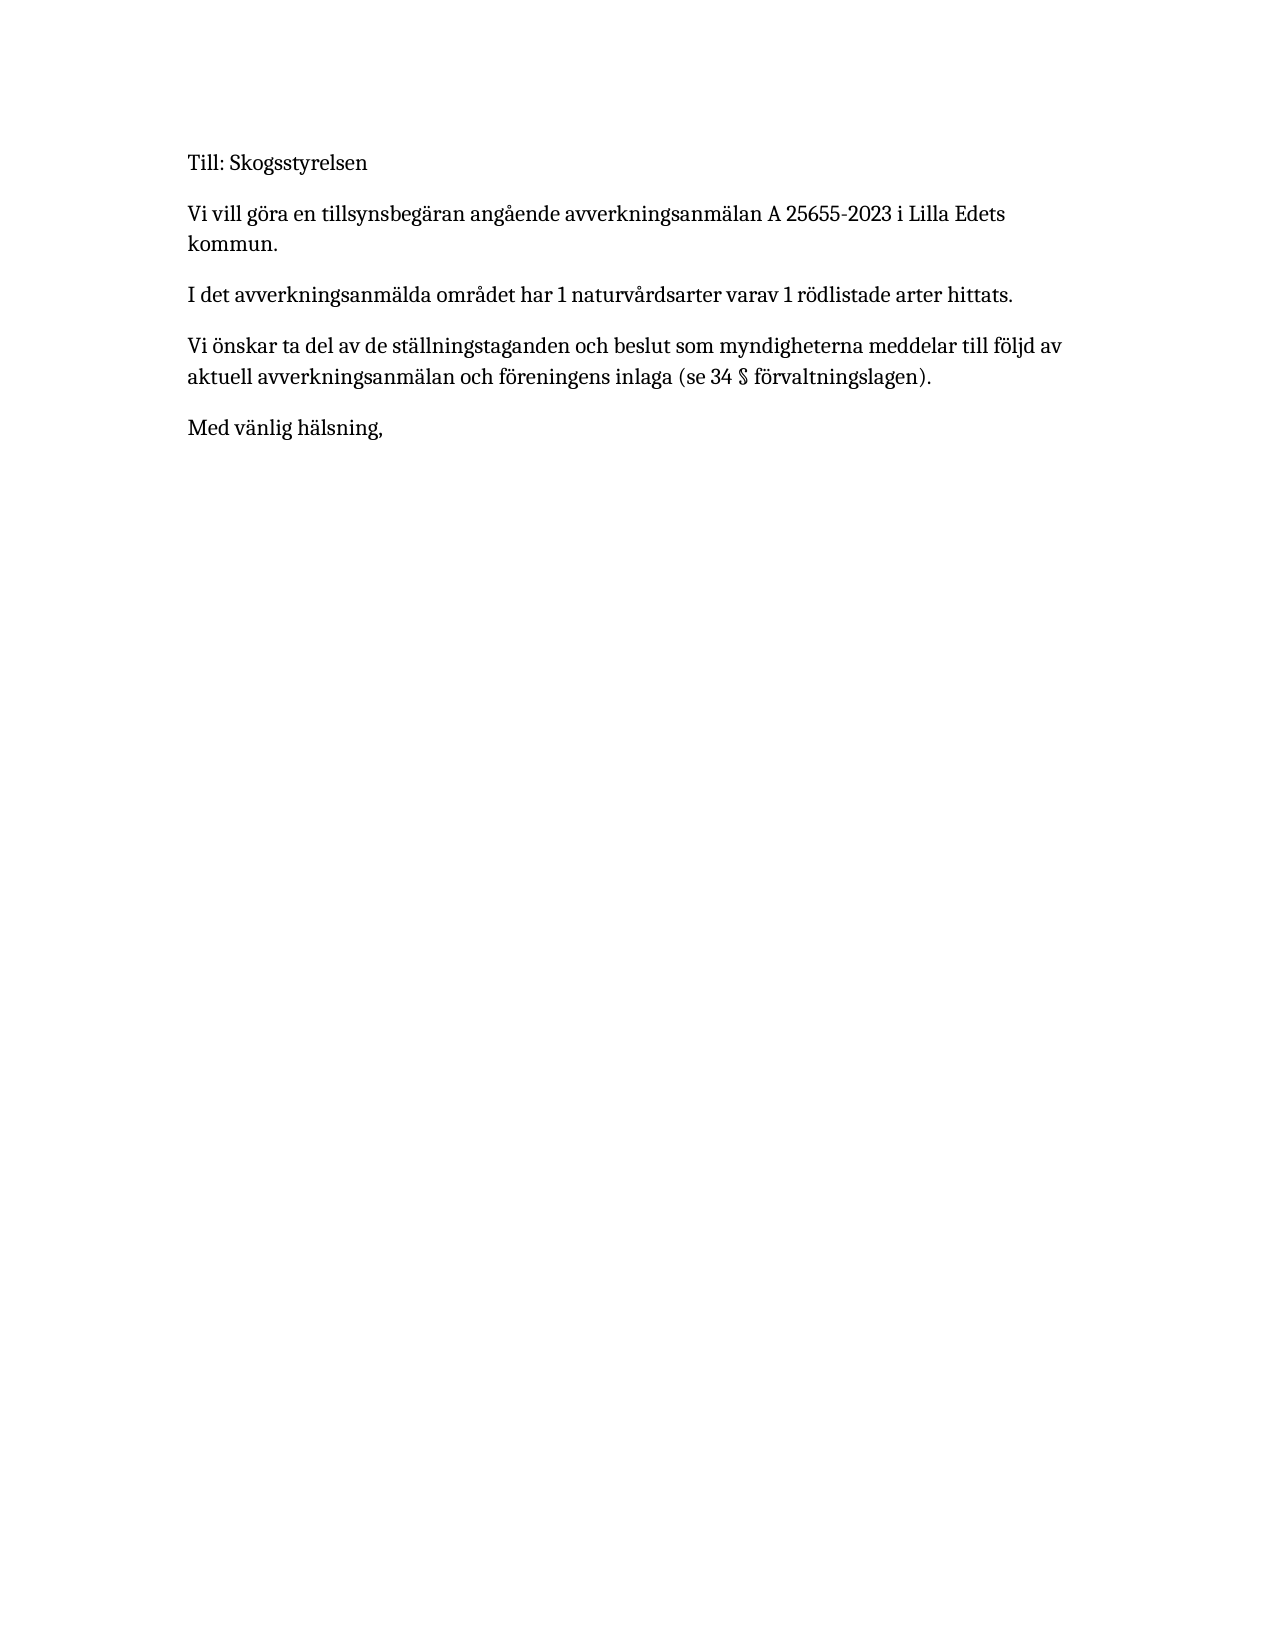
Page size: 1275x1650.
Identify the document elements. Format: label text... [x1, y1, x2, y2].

text Vi vill göra en tillsynsbegäran angående avverkningsanmälan A 25655-2023 i Lilla Edets kommun. [187, 201, 1087, 258]
text Vi önskar ta del av de ställningstaganden och beslut som myndigheterna meddelar till följd av aktuell avverkningsanmälan och föreningens inlaga (se 34 § förvaltningslagen). [187, 333, 1087, 390]
text Till: Skogsstyrelsen [187, 150, 1087, 176]
text I det avverkningsanmälda området har 1 naturvårdsarter varav 1 rödlistade arter hittats. [187, 282, 1087, 309]
text Med vänlig hälsning, [187, 414, 1087, 471]
